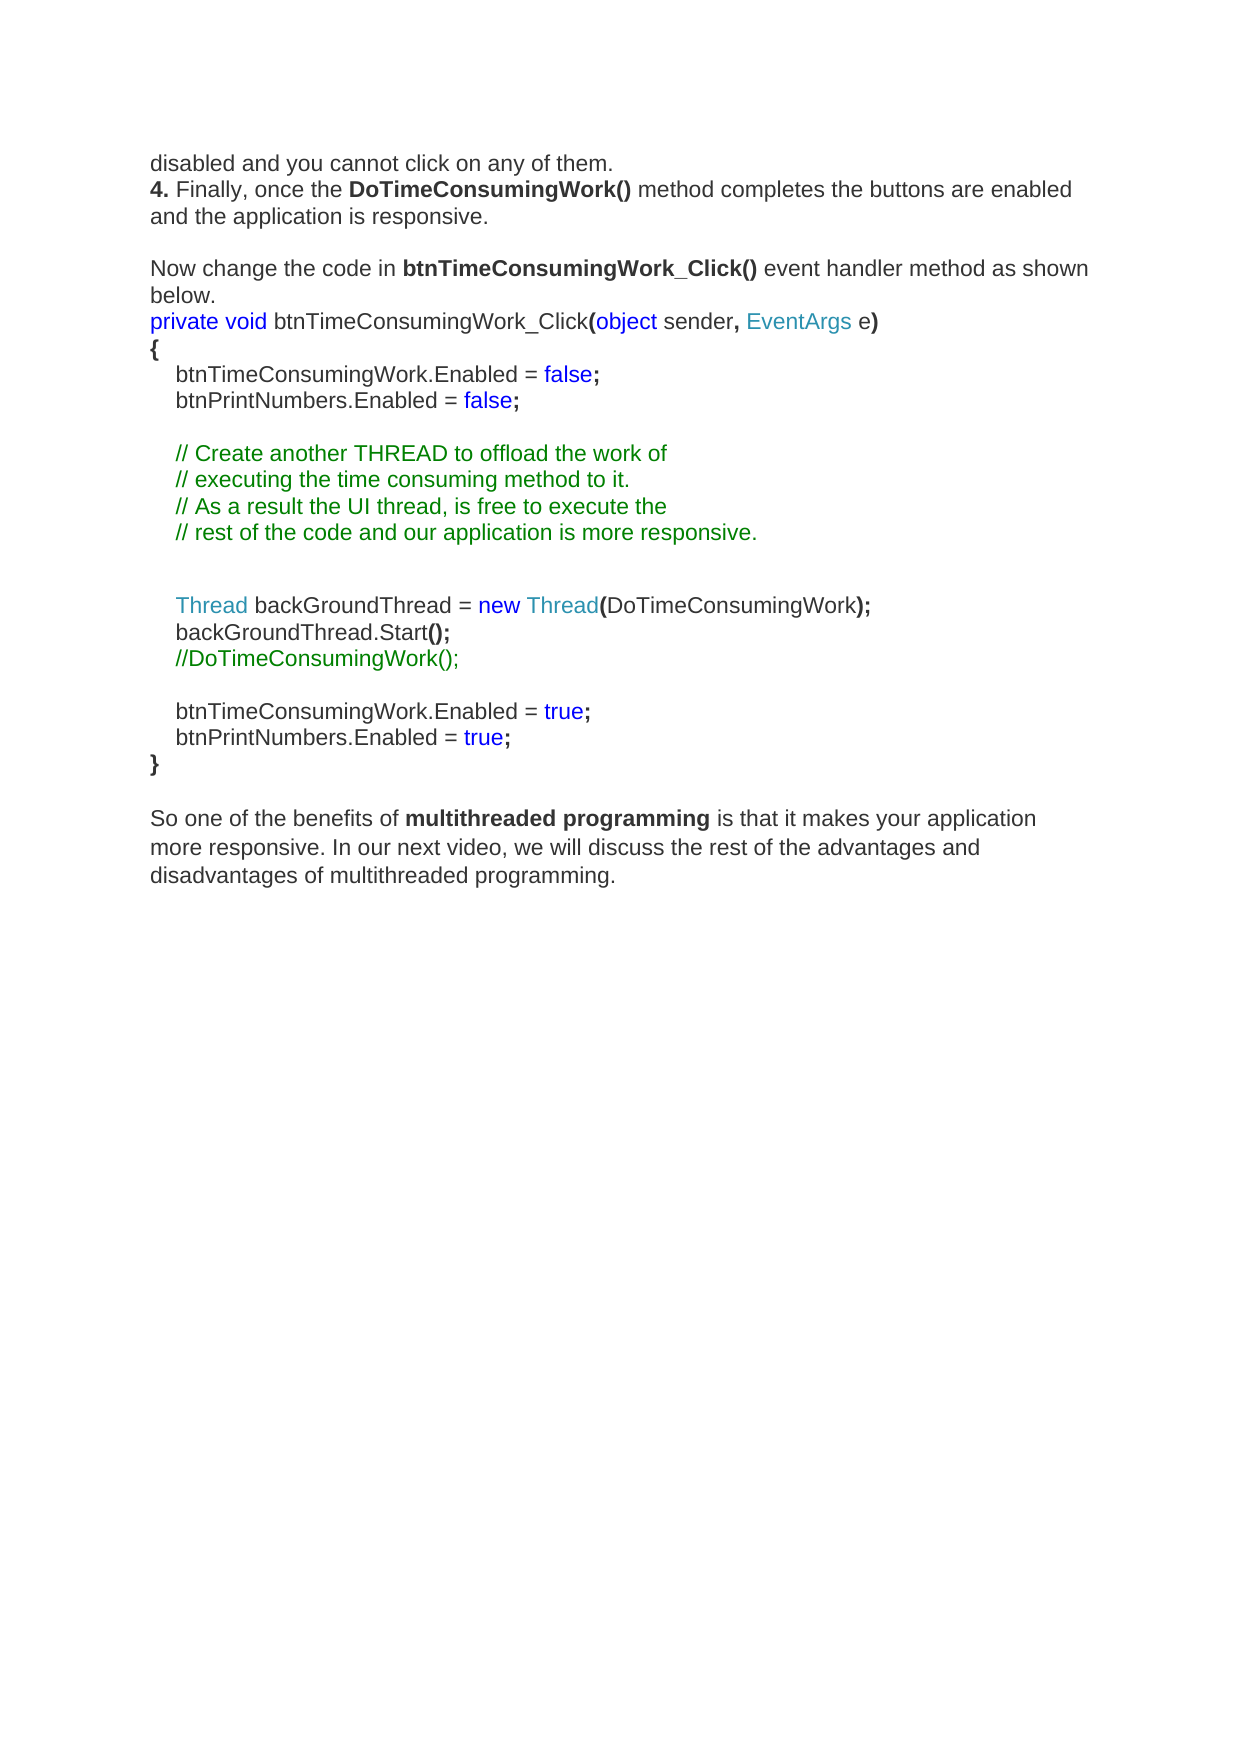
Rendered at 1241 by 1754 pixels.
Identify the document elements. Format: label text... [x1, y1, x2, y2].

text btnPrintNumbers.Enabled = true; [150, 724, 1090, 750]
text btnTimeConsumingWork.Enabled = false; [150, 361, 1090, 387]
text } [150, 750, 1090, 777]
text private void btnTimeConsumingWork_Click(object sender, EventArgs e) [150, 308, 1090, 334]
text backGroundThread.Start(); [150, 618, 1090, 645]
text // As a result the UI thread, is free to execute the [150, 493, 1090, 519]
text // rest of the code and our application is more responsive. [150, 519, 1090, 545]
text // Create another THREAD to offload the work of [150, 440, 1090, 466]
text //DoTimeConsumingWork(); [150, 645, 1090, 671]
text So one of the benefits of multithreaded programming is that it makes your application more responsive. In our next video, we will discuss the rest of the advantages and disadvantages of multithreaded programming. [150, 777, 1090, 888]
text btnTimeConsumingWork.Enabled = true; [150, 698, 1090, 724]
text // executing the time consuming method to it. [150, 466, 1090, 493]
text btnPrintNumbers.Enabled = false; [150, 387, 1090, 413]
text Thread backGroundThread = new Thread(DoTimeConsumingWork); [150, 592, 1090, 618]
text { [150, 334, 1090, 361]
